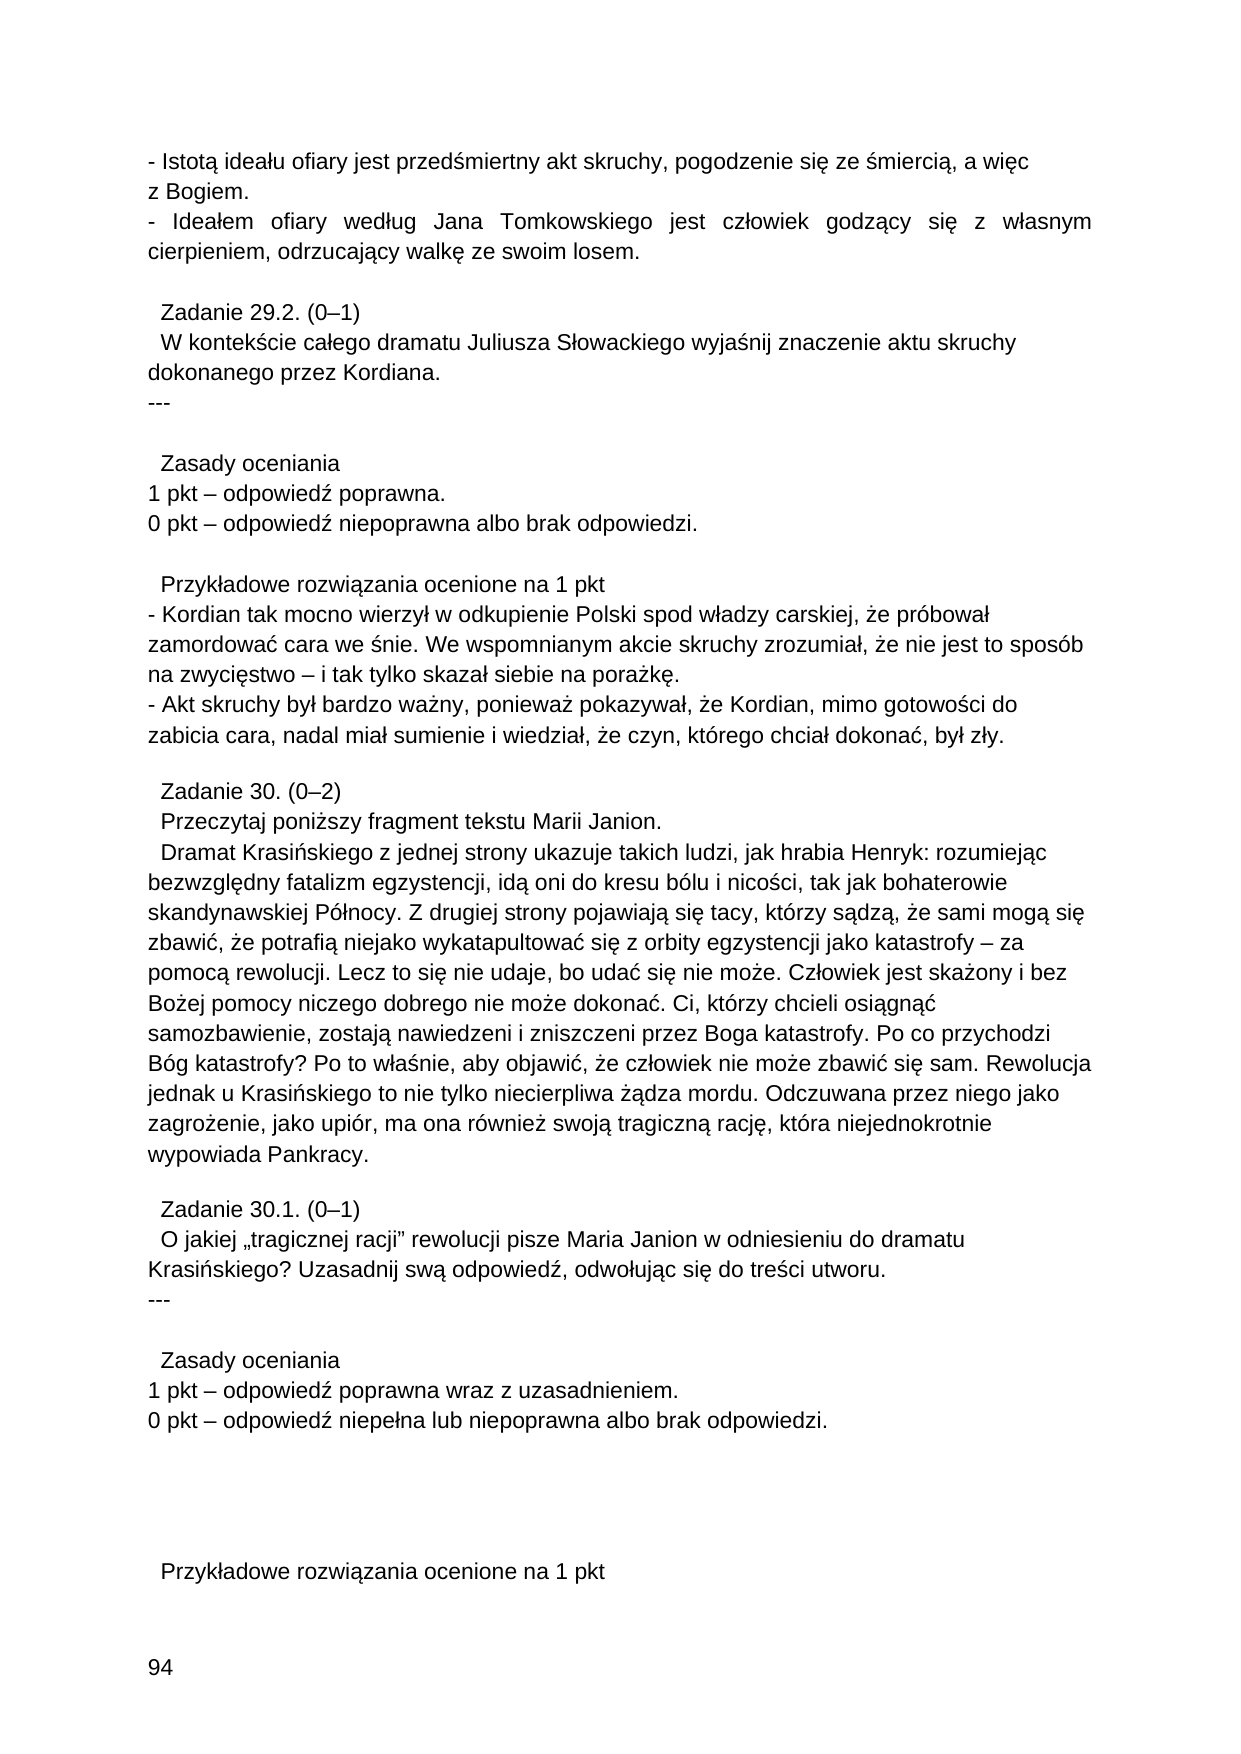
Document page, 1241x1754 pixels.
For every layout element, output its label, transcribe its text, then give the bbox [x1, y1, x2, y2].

text Dramat Krasińskiego z jednej strony ukazuje takich ludzi, jak hrabia Henryk: rozumiejąc bezwzględny fatalizm egzystencji, idą oni do kresu bólu i nicości, tak jak bohaterowie skandynawskiej Północy. Z drugiej strony pojawiają się tacy, którzy sądzą, że sami mogą się zbawić, że potrafią niejako wykatapultować się z orbity egzystencji jako katastrofy – za pomocą rewolucji. Lecz to się nie udaje, bo udać się nie może. Człowiek jest skażony i bez Bożej pomocy niczego dobrego nie może dokonać. Ci, którzy chcieli osiągnąć samozbawienie, zostają nawiedzeni i zniszczeni przez Boga katastrofy. Po co przychodzi Bóg katastrofy? Po to właśnie, aby objawić, że człowiek nie może zbawić się sam. Rewolucja jednak u Krasińskiego to nie tylko niecierpliwa żądza mordu. Odczuwana przez niego jako zagrożenie, jako upiór, ma ona również swoją tragiczną rację, która niejednokrotnie wypowiada Pankracy. [148, 838, 1093, 1167]
text Zadanie 29.2. (0–1) [148, 299, 1093, 325]
text 1 pkt – odpowiedź poprawna wraz z uzasadnieniem. [148, 1377, 1093, 1403]
text - Akt skruchy był bardzo ważny, ponieważ pokazywał, że Kordian, mimo gotowości do zabicia cara, nadal miał sumienie i wiedział, że czyn, którego chciał dokonać, był zły. [148, 691, 1093, 748]
text Przykładowe rozwiązania ocenione na 1 pkt [148, 1558, 1093, 1584]
text W kontekście całego dramatu Juliusza Słowackiego wyjaśnij znaczenie aktu skruchy dokonanego przez Kordiana. [148, 329, 1093, 385]
text Zasady oceniania [148, 450, 1093, 476]
text Przeczytaj poniższy fragment tekstu Marii Janion. [148, 808, 1093, 835]
text 0 pkt – odpowiedź niepełna lub niepoprawna albo brak odpowiedzi. [148, 1407, 1093, 1433]
text 1 pkt – odpowiedź poprawna. [148, 480, 1093, 506]
text Zasady oceniania [148, 1347, 1093, 1373]
text Zadanie 30.1. (0–1) [148, 1196, 1093, 1222]
text - Ideałem ofiary według Jana Tomkowskiego jest człowiek godzący się z własnym cierpieniem, odrzucający walkę ze swoim losem. [148, 208, 1093, 264]
text 0 pkt – odpowiedź niepoprawna albo brak odpowiedzi. [148, 510, 1093, 536]
text Przykładowe rozwiązania ocenione na 1 pkt [148, 571, 1093, 597]
text - Kordian tak mocno wierzył w odkupienie Polski spod władzy carskiej, że próbował zamordować cara we śnie. We wspomnianym akcie skruchy zrozumiał, że nie jest to sposób na zwycięstwo – i tak tylko skazał siebie na porażkę. [148, 601, 1093, 687]
text --- [148, 1286, 1093, 1313]
text O jakiej „tragicznej racji” rewolucji pisze Maria Janion w odniesieniu do dramatu Krasińskiego? Uzasadnij swą odpowiedź, odwołując się do treści utworu. [148, 1226, 1093, 1282]
text - Istotą ideału ofiary jest przedśmiertny akt skruchy, pogodzenie się ze śmiercią, a więc z Bogiem. [148, 148, 1093, 204]
text Zadanie 30. (0–2) [148, 778, 1093, 804]
text --- [148, 389, 1093, 416]
